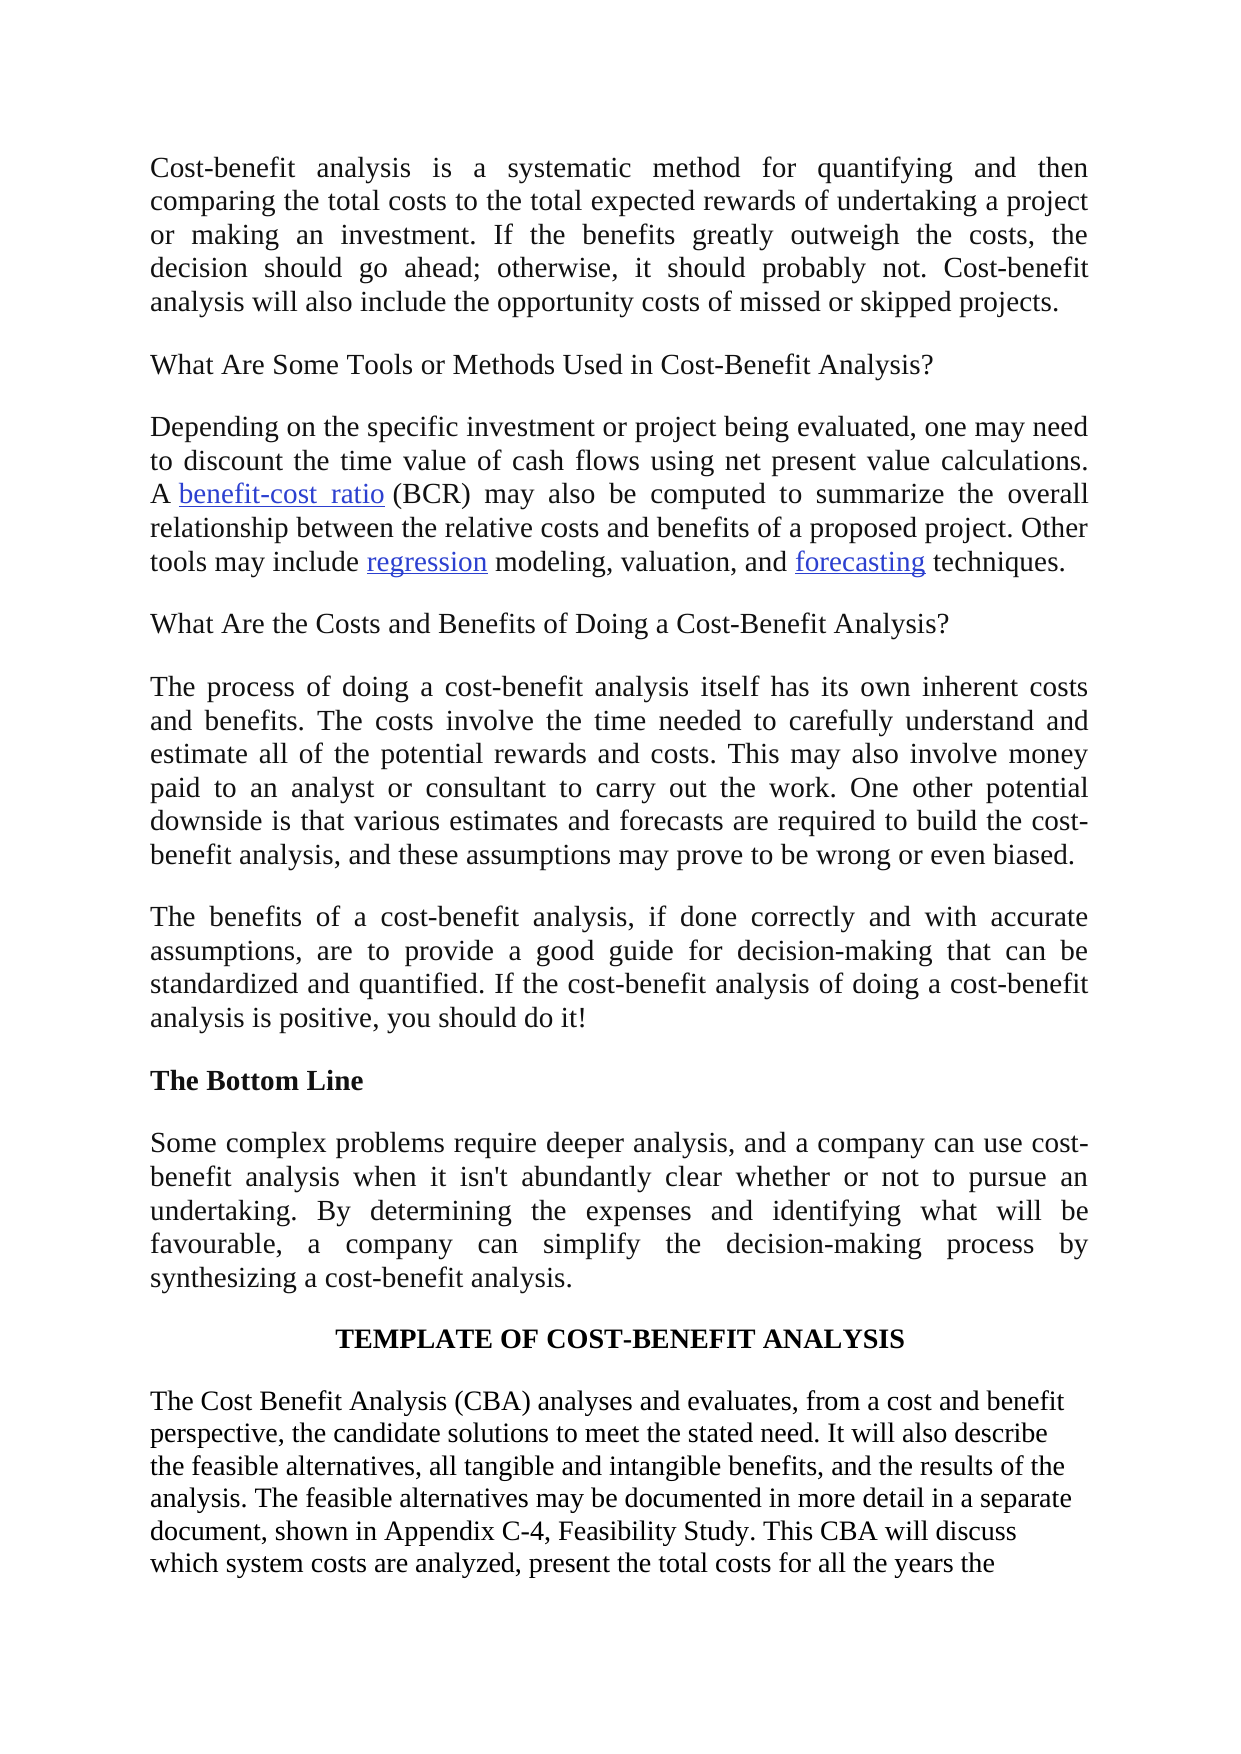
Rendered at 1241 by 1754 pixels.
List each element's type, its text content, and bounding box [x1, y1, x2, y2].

text The process of doing a cost-benefit analysis itself has its own inherent costs and benefits. The costs involve the time needed to carefully understand and estimate all of the potential rewards and costs. This may also involve money paid to an analyst or consultant to carry out the work. One other potential downside is that various estimates and forecasts are required to build the cost-benefit analysis, and these assumptions may prove to be wrong or even biased. [150, 669, 1090, 870]
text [150, 1384, 1090, 1578]
text Some complex problems require deeper analysis, and a company can use cost-benefit analysis when it isn't abundantly clear whether or not to pursue an undertaking. By determining the expenses and identifying what will be favourable, a company can simplify the decision-making process by synthesizing a cost-benefit analysis. [150, 1126, 1090, 1293]
text The benefits of a cost-benefit analysis, if done correctly and with accurate assumptions, are to provide a good guide for decision-making that can be standardized and quantified. If the cost-benefit analysis of doing a cost-benefit analysis is positive, you should do it! [150, 899, 1090, 1034]
text Cost-benefit analysis is a systematic method for quantifying and then comparing the total costs to the total expected rewards of undertaking a project or making an investment. If the benefits greatly outweigh the costs, the decision should go ahead; otherwise, it should probably not. Cost-benefit analysis will also include the opportunity costs of missed or skipped projects. [150, 150, 1090, 318]
text Depending on the specific investment or project being evaluated, one may need to discount the time value of cash flows using net present value calculations. A benefit-cost ratio (BCR) may also be computed to summarize the overall relationship between the relative costs and benefits of a proposed project. Other tools may include regression modeling, valuation, and forecasting techniques. [150, 409, 1090, 577]
text TEMPLATE OF COST-BENEFIT ANALYSIS [150, 1322, 1090, 1355]
text The Bottom Line [150, 1063, 1090, 1096]
text What Are Some Tools or Methods Used in Cost-Benefit Analysis? [150, 347, 1090, 380]
text What Are the Costs and Benefits of Doing a Cost-Benefit Analysis? [150, 606, 1090, 640]
